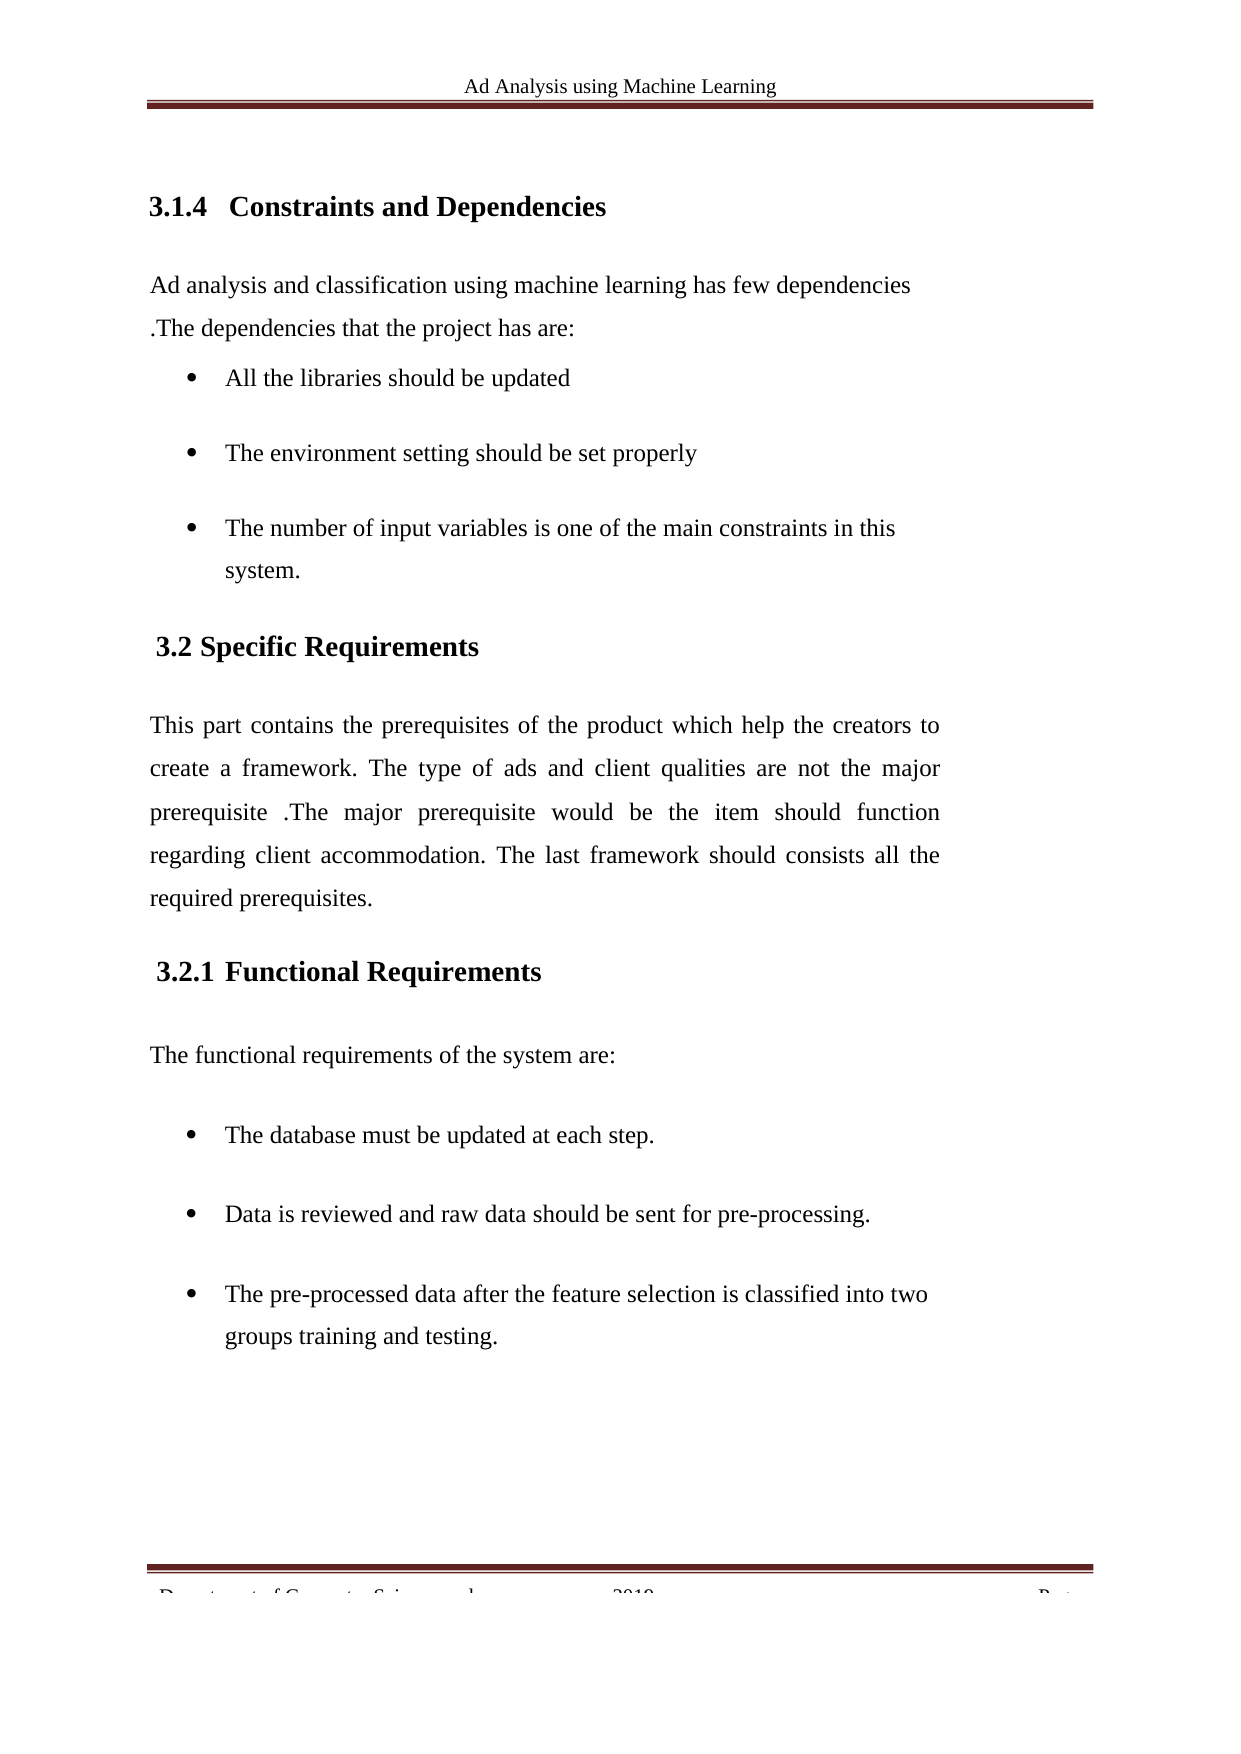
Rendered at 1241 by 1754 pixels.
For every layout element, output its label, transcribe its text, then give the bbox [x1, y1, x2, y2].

list All the libraries should be updated [187, 363, 1138, 392]
text The functional requirements of the system are: [149, 1040, 1138, 1068]
list The number of input variables is one of the main constraints in this system. [187, 513, 941, 583]
subtitle Specific Requirements [156, 629, 1138, 663]
list The environment setting should be set properly [187, 438, 1138, 467]
subtitle Constraints and Dependencies [148, 189, 1138, 222]
list The database must be updated at each step. [187, 1120, 1138, 1148]
subtitle Functional Requirements [156, 954, 1138, 988]
list Data is reviewed and raw data should be sent for pre-processing. [187, 1199, 1138, 1228]
list The pre-processed data after the feature selection is classified into two groups training and testing. [187, 1279, 941, 1349]
text This part contains the prerequisites of the product which help the creators to create a framework. The type of ads and client qualities are not the major prerequisite .The major prerequisite would be the item should function regarding client accommodation. The last framework should consists all the required prerequisites. [149, 710, 941, 912]
text Ad analysis and classification using machine learning has few dependencies [149, 270, 1138, 298]
text .The dependencies that the project has are: [149, 313, 1138, 342]
